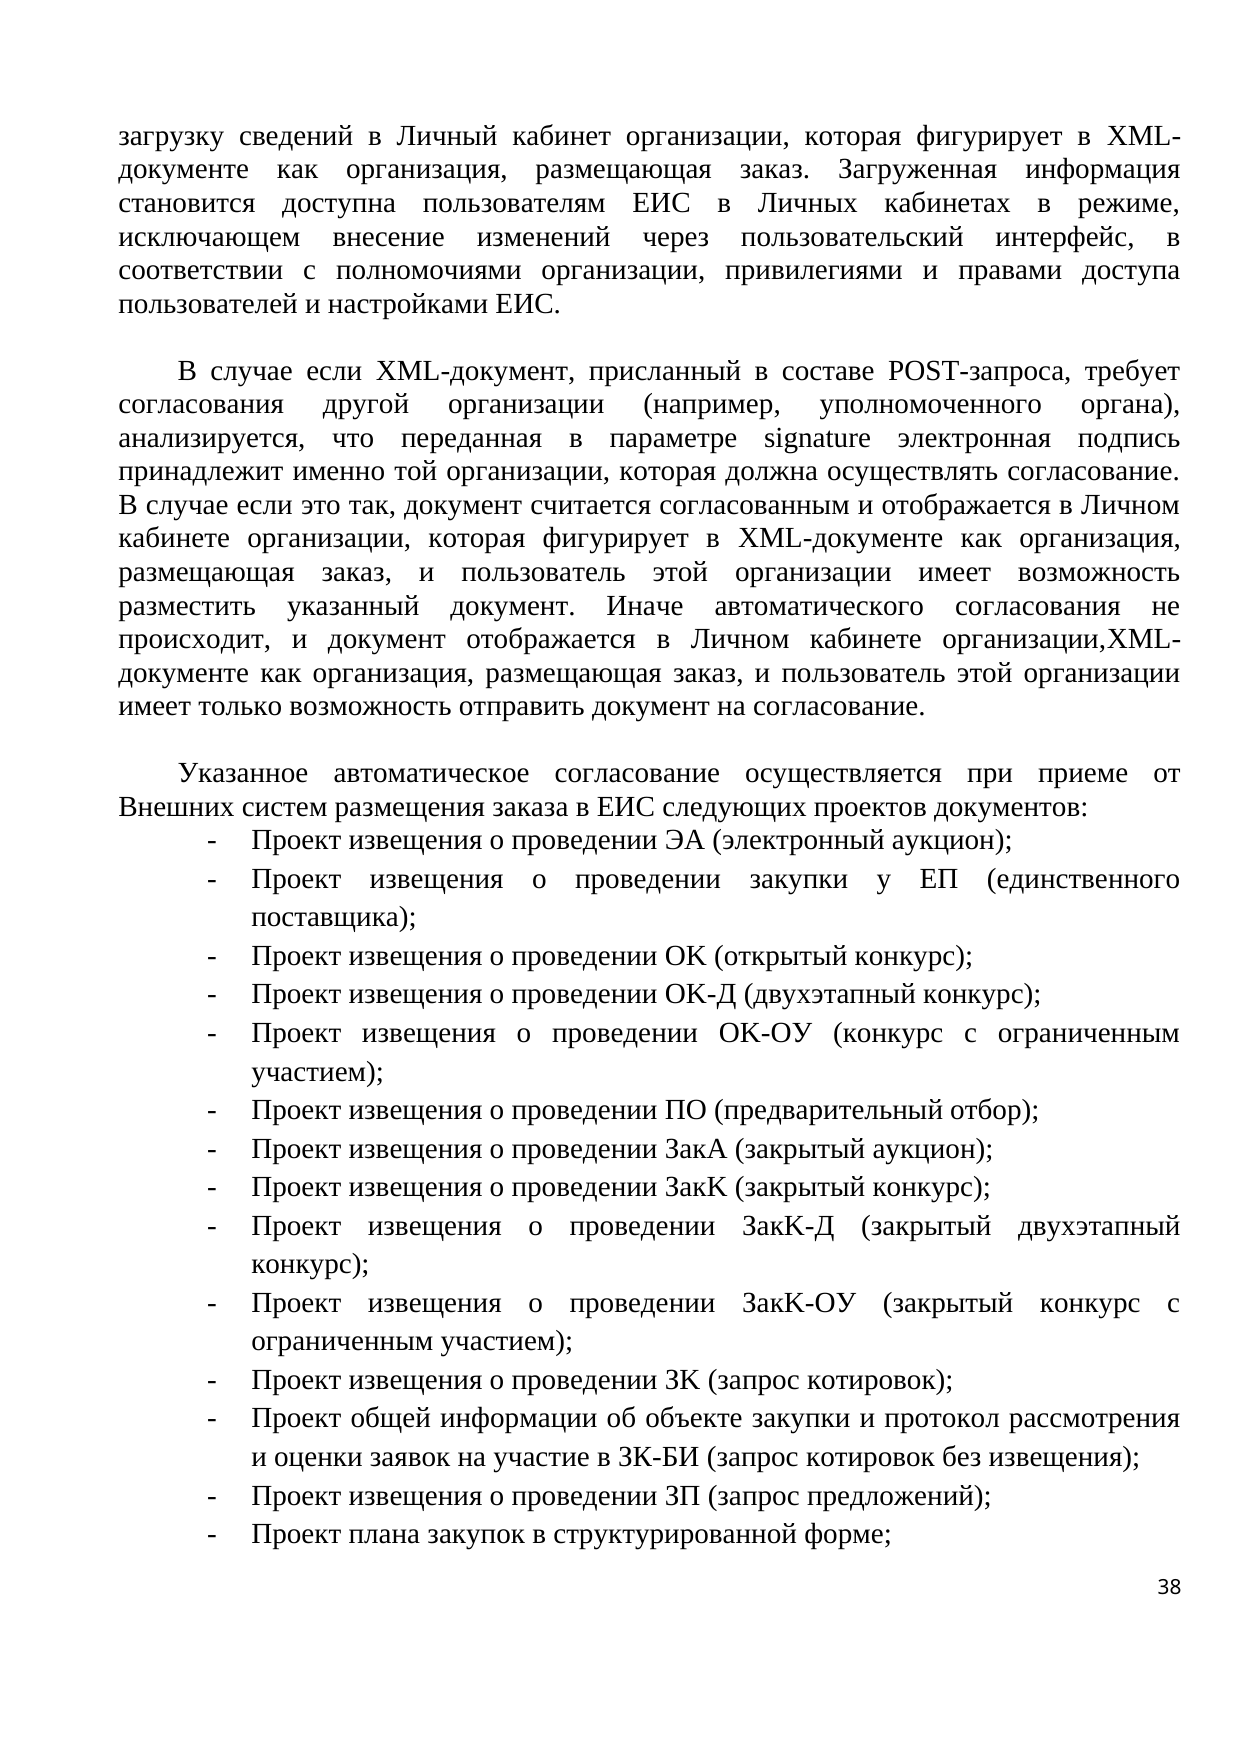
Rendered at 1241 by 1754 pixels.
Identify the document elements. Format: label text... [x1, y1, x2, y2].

list Проект плана закупок в структурированной форме; [207, 1516, 1181, 1550]
list Проект извещения о проведении OK-ОУ (конкурс с ограниченным участием); [207, 1015, 1181, 1087]
list Проект извещения о проведении ЗK (запрос котировок); [207, 1362, 1181, 1396]
text Указанное автоматическое согласование осуществляется при приеме от Внешних систем размещения заказа в ЕИС следующих проектов документов: [118, 755, 1181, 822]
list Проект извещения о проведении ЭА (электронный аукцион); [207, 822, 1181, 856]
list Проект извещения о проведении ЗП (запрос предложений); [207, 1478, 1181, 1511]
list Проект извещения о проведении ЗакK-Д (закрытый двухэтапный конкурс); [207, 1208, 1181, 1280]
list Проект извещения о проведении ЗакА (закрытый аукцион); [207, 1131, 1181, 1164]
text В случае если XML-документ, присланный в составе POST-запроса, требует согласования другой организации (например, уполномоченного органа), анализируется, что переданная в параметре signature электронная подпись принадлежит именно той организации, которая должна осуществлять согласование. В случае если это так, документ считается согласованным и отображается в Личном кабинете организации, которая фигурирует в XML-документе как организация, размещающая заказ, и пользователь этой организации имеет возможность разместить указанный документ. Иначе автоматического согласования не происходит, и документ отображается в Личном кабинете организации,XML-документе как организация, размещающая заказ, и пользователь этой организации имеет только возможность отправить документ на согласование. [118, 353, 1181, 722]
list Проект общей информации об объекте закупки и протокол рассмотрения и оценки заявок на участие в ЗК-БИ (запрос котировок без извещения); [207, 1401, 1181, 1473]
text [118, 118, 1181, 319]
list Проект извещения о проведении OK-Д (двухэтапный конкурс); [207, 977, 1181, 1010]
list Проект извещения о проведении ПО (предварительный отбор); [207, 1092, 1181, 1126]
list Проект извещения о проведении ЗакK-ОУ (закрытый конкурс с ограниченным участием); [207, 1285, 1181, 1357]
list Проект извещения о проведении ЗакK (закрытый конкурс); [207, 1169, 1181, 1203]
list Проект извещения о проведении OK (открытый конкурс); [207, 938, 1181, 972]
list Проект извещения о проведении закупки у ЕП (единственного поставщика); [207, 861, 1181, 933]
